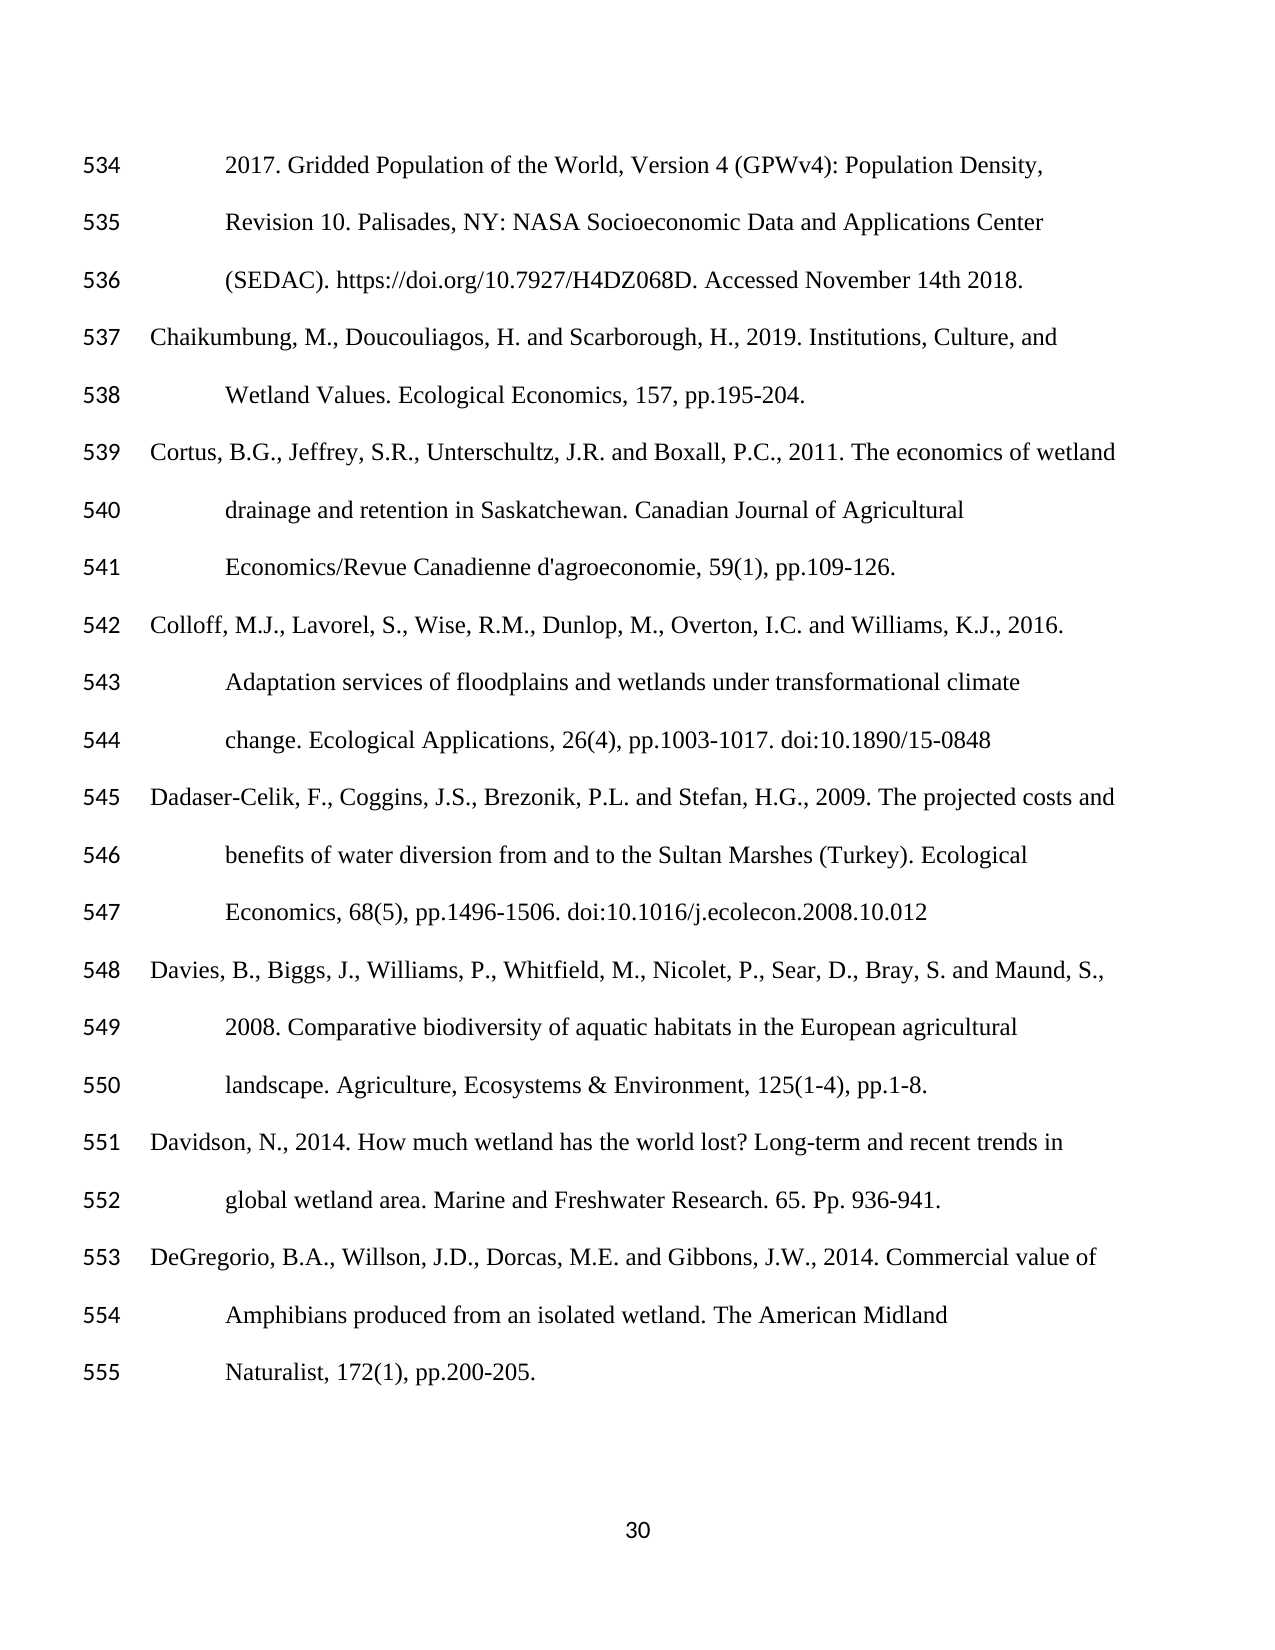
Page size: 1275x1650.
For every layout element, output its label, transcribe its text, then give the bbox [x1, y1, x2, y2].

text Amphibians produced from an isolated wetland. The American Midland Naturalist, 172(1), pp.200-205. [225, 1300, 1125, 1386]
text 2017. Gridded Population of the World, Version 4 (GPWv4): Population Density, Revision 10. Palisades, NY: NASA Socioeconomic Data and Applications Center (SEDAC). https://doi.org/10.7927/H4DZ068D. Accessed November 14th 2018. [225, 150, 1125, 294]
text Dadaser-Celik, F., Coggins, J.S., Brezonik, P.L. and Stefan, H.G., 2009. The projected costs and [150, 782, 1125, 811]
text DeGregorio, B.A., Willson, J.D., Dorcas, M.E. and Gibbons, J.W., 2014. Commercial value of [150, 1242, 1125, 1271]
text 2008. Comparative biodiversity of aquatic habitats in the European agricultural landscape. Agriculture, Ecosystems & Environment, 125(1-4), pp.1-8. [225, 1012, 1125, 1099]
text Wetland Values. Ecological Economics, 157, pp.195-204. [150, 380, 1125, 409]
text benefits of water diversion from and to the Sultan Marshes (Turkey). Ecological Economics, 68(5), pp.1496-1506. doi:10.1016/j.ecolecon.2008.10.012 [225, 840, 1125, 926]
text Colloff, M.J., Lavorel, S., Wise, R.M., Dunlop, M., Overton, I.C. and Williams, K.J., 2016. [150, 610, 1125, 639]
text Cortus, B.G., Jeffrey, S.R., Unterschultz, J.R. and Boxall, P.C., 2011. The economics of wetland [150, 437, 1125, 466]
text Davies, B., Biggs, J., Williams, P., Whitfield, M., Nicolet, P., Sear, D., Bray, S. and Maund, S., [150, 955, 1125, 984]
text Adaptation services of floodplains and wetlands under transformational climate change. Ecological Applications, 26(4), pp.1003-1017. doi:10.1890/15-0848 [225, 667, 1125, 754]
text Chaikumbung, M., Doucouliagos, H. and Scarborough, H., 2019. Institutions, Culture, and [150, 322, 1125, 351]
text drainage and retention in Saskatchewan. Canadian Journal of Agricultural Economics/Revue Canadienne d'agroeconomie, 59(1), pp.109-126. [225, 495, 1125, 581]
text global wetland area. Marine and Freshwater Research. 65. Pp. 936-941. [150, 1185, 1125, 1214]
text Davidson, N., 2014. How much wetland has the world lost? Long-term and recent trends in [150, 1127, 1125, 1156]
